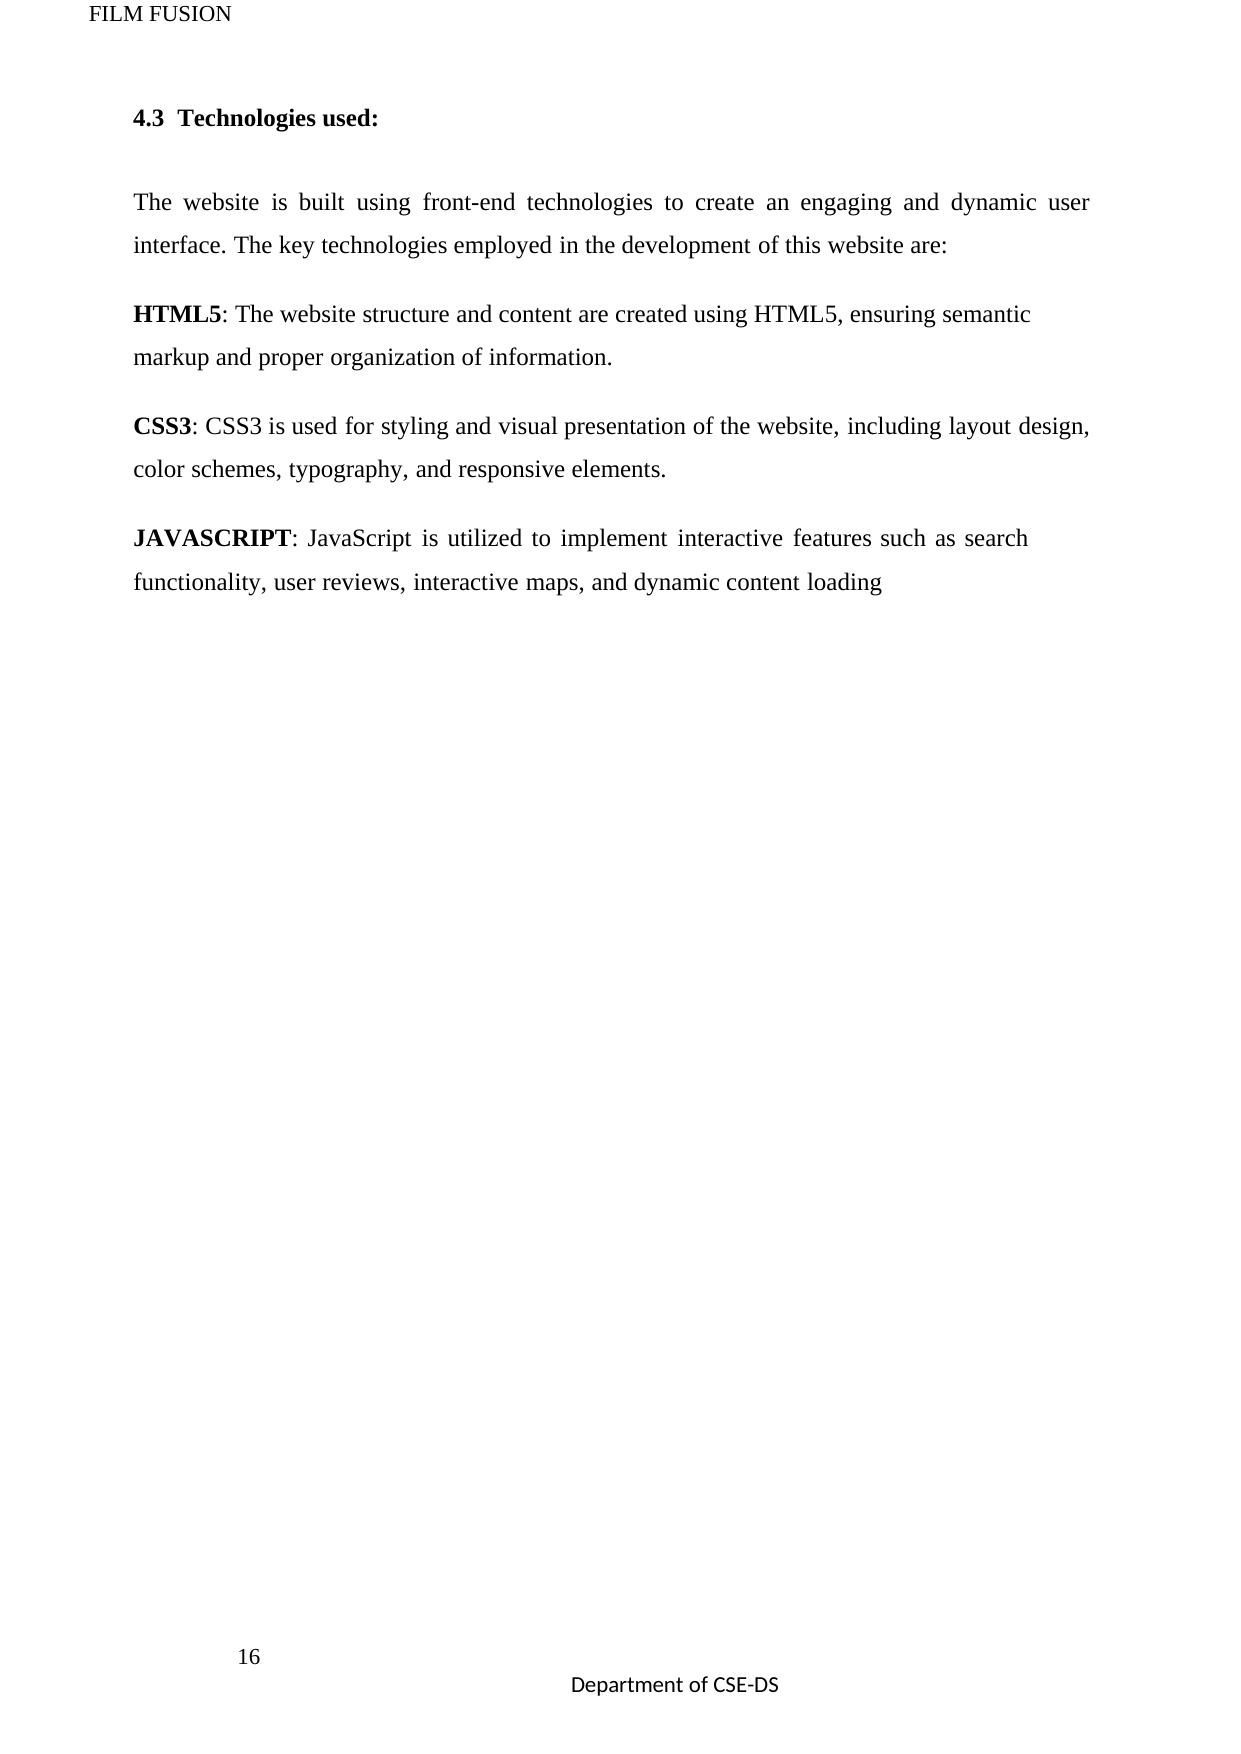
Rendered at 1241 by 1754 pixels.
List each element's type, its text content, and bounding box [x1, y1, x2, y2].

text CSS3: CSS3 is used for styling and visual presentation of the website, including layout design, color schemes, typography, and responsive elements. [133, 411, 1110, 483]
subtitle Technologies used: [133, 103, 1155, 132]
text JAVASCRIPT: JavaScript is utilized to implement interactive features such as search functionality, user reviews, interactive maps, and dynamic content loading [133, 523, 1155, 595]
text HTML5: The website structure and content are created using HTML5, ensuring semantic markup and proper organization of information. [133, 299, 1110, 371]
text The website is built using front-end technologies to create an engaging and dynamic user interface. The key technologies employed in the development of this website are: [133, 187, 1155, 259]
